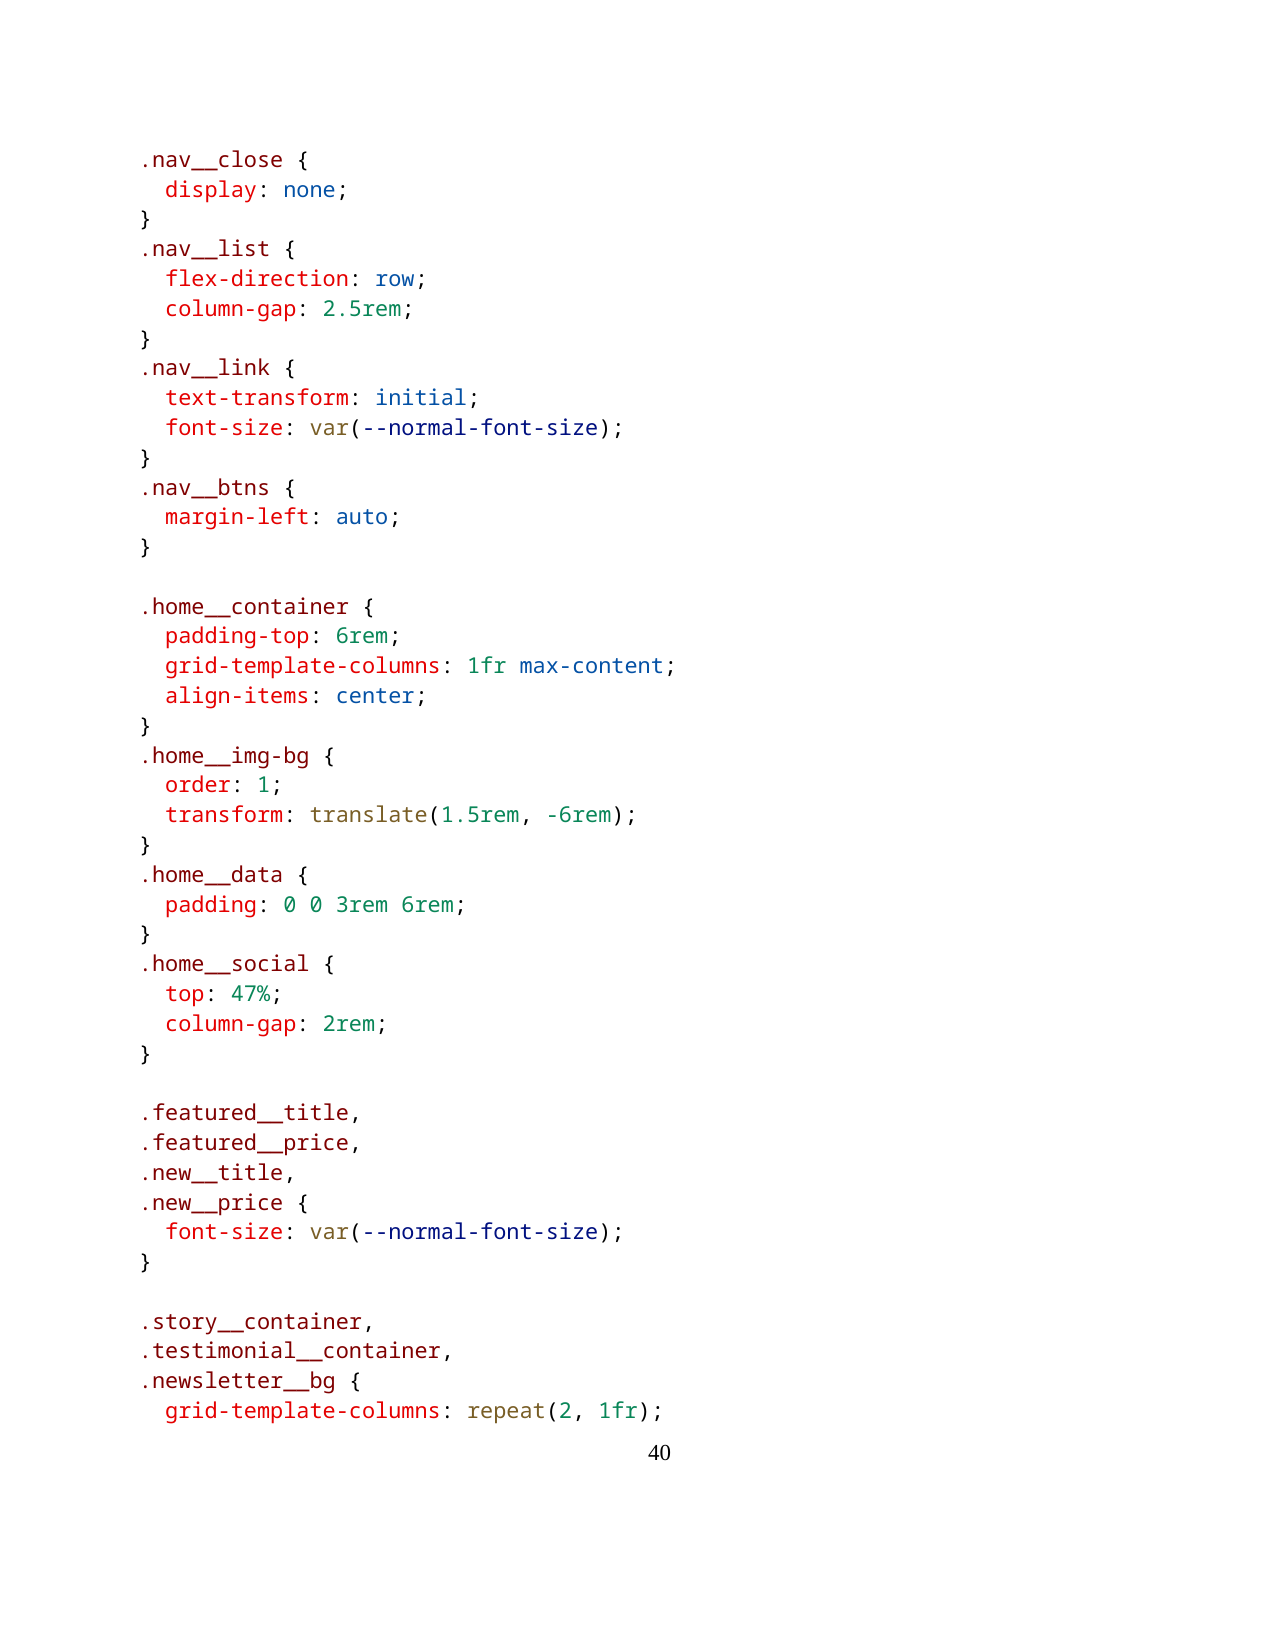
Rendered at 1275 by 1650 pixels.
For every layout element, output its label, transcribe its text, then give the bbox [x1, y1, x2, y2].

text transform: translate(1.5rem, -6rem); [112, 799, 1206, 829]
text padding: 0 0 3rem 6rem; [112, 888, 1206, 918]
text } [112, 829, 1206, 859]
text top: 47%; [112, 978, 1206, 1008]
text .home__social { [112, 948, 1206, 978]
text .featured__title, [112, 1097, 1206, 1127]
text .home__img-bg { [112, 739, 1206, 769]
text grid-template-columns: repeat(2, 1fr); [112, 1395, 1206, 1425]
text .nav__close { [112, 144, 1206, 173]
text text-transform: initial; [112, 382, 1206, 412]
text .new__title, [112, 1157, 1206, 1186]
text } [112, 203, 1206, 233]
text } [112, 710, 1206, 739]
text } [112, 1246, 1206, 1276]
text } [112, 918, 1206, 948]
text } [112, 322, 1206, 352]
text .newsletter__bg { [112, 1365, 1206, 1395]
text column-gap: 2rem; [112, 1008, 1206, 1037]
text .nav__list { [112, 233, 1206, 263]
text order: 1; [112, 769, 1206, 799]
text .nav__btns { [112, 471, 1206, 501]
text } [112, 531, 1206, 561]
text grid-template-columns: 1fr max-content; [112, 650, 1206, 680]
text align-items: center; [112, 680, 1206, 710]
text font-size: var(--normal-font-size); [112, 412, 1206, 442]
text margin-left: auto; [112, 501, 1206, 531]
text flex-direction: row; [112, 263, 1206, 293]
text .home__container { [112, 591, 1206, 620]
text .featured__price, [112, 1127, 1206, 1157]
text padding-top: 6rem; [112, 620, 1206, 650]
text .home__data { [112, 859, 1206, 888]
text font-size: var(--normal-font-size); [112, 1216, 1206, 1246]
text } [112, 442, 1206, 471]
text .nav__link { [112, 352, 1206, 382]
text .story__container, [112, 1306, 1206, 1335]
text .testimonial__container, [112, 1335, 1206, 1365]
text .new__price { [112, 1186, 1206, 1216]
text } [112, 1037, 1206, 1067]
text display: none; [112, 173, 1206, 203]
text column-gap: 2.5rem; [112, 293, 1206, 322]
